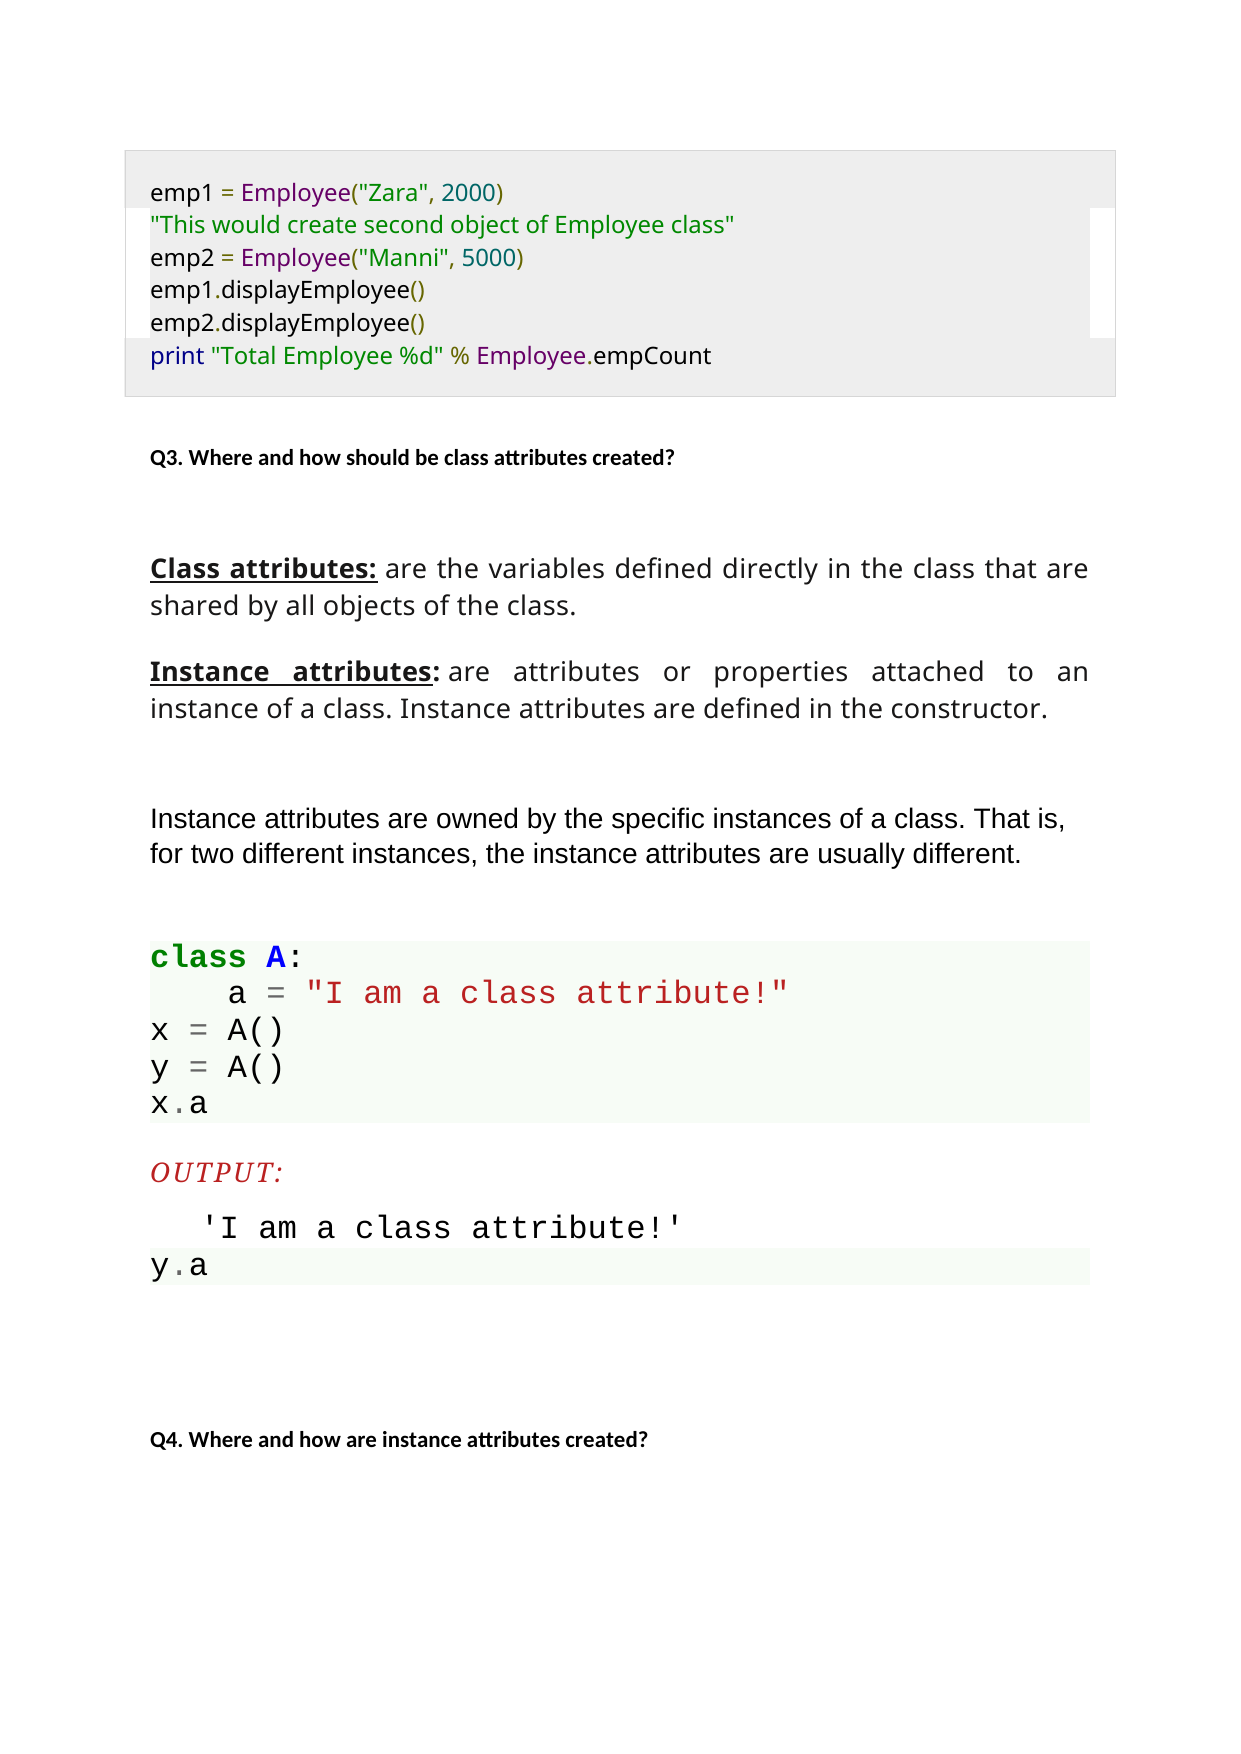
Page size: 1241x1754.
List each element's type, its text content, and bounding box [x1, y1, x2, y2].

text print "Total Employee %d" % Employee.empCount [126, 313, 1115, 396]
text Instance attributes: are attributes or properties attached to an instance of a class. Instance attributes are defined in the constructor. [150, 653, 1090, 726]
text x.a [150, 1087, 1090, 1123]
text "This would create second object of Employee class" [150, 208, 1090, 241]
text Q3. Where and how should be class attributes created? [150, 443, 1090, 472]
text emp1.displayEmployee() [150, 273, 1090, 306]
text emp2 = Employee("Manni", 5000) [150, 241, 1090, 273]
text Q4. Where and how are instance attributes created? [150, 1426, 1090, 1454]
text y = A() [150, 1050, 1090, 1087]
text class A: [150, 941, 1090, 977]
text y.a [150, 1248, 1090, 1285]
text a = "I am a class attribute!" [150, 977, 1090, 1014]
text 'I am a class attribute!' [200, 1212, 1090, 1248]
subtitle OUTPUT: [150, 1153, 1090, 1190]
text x = A() [150, 1014, 1090, 1050]
text Class attributes: are the variables defined directly in the class that are shared by all objects of the class. [150, 550, 1090, 623]
text emp1 = Employee("Zara", 2000) [126, 151, 1115, 208]
text Instance attributes are owned by the specific instances of a class. That is, for two different instances, the instance attributes are usually different. [150, 802, 1090, 870]
